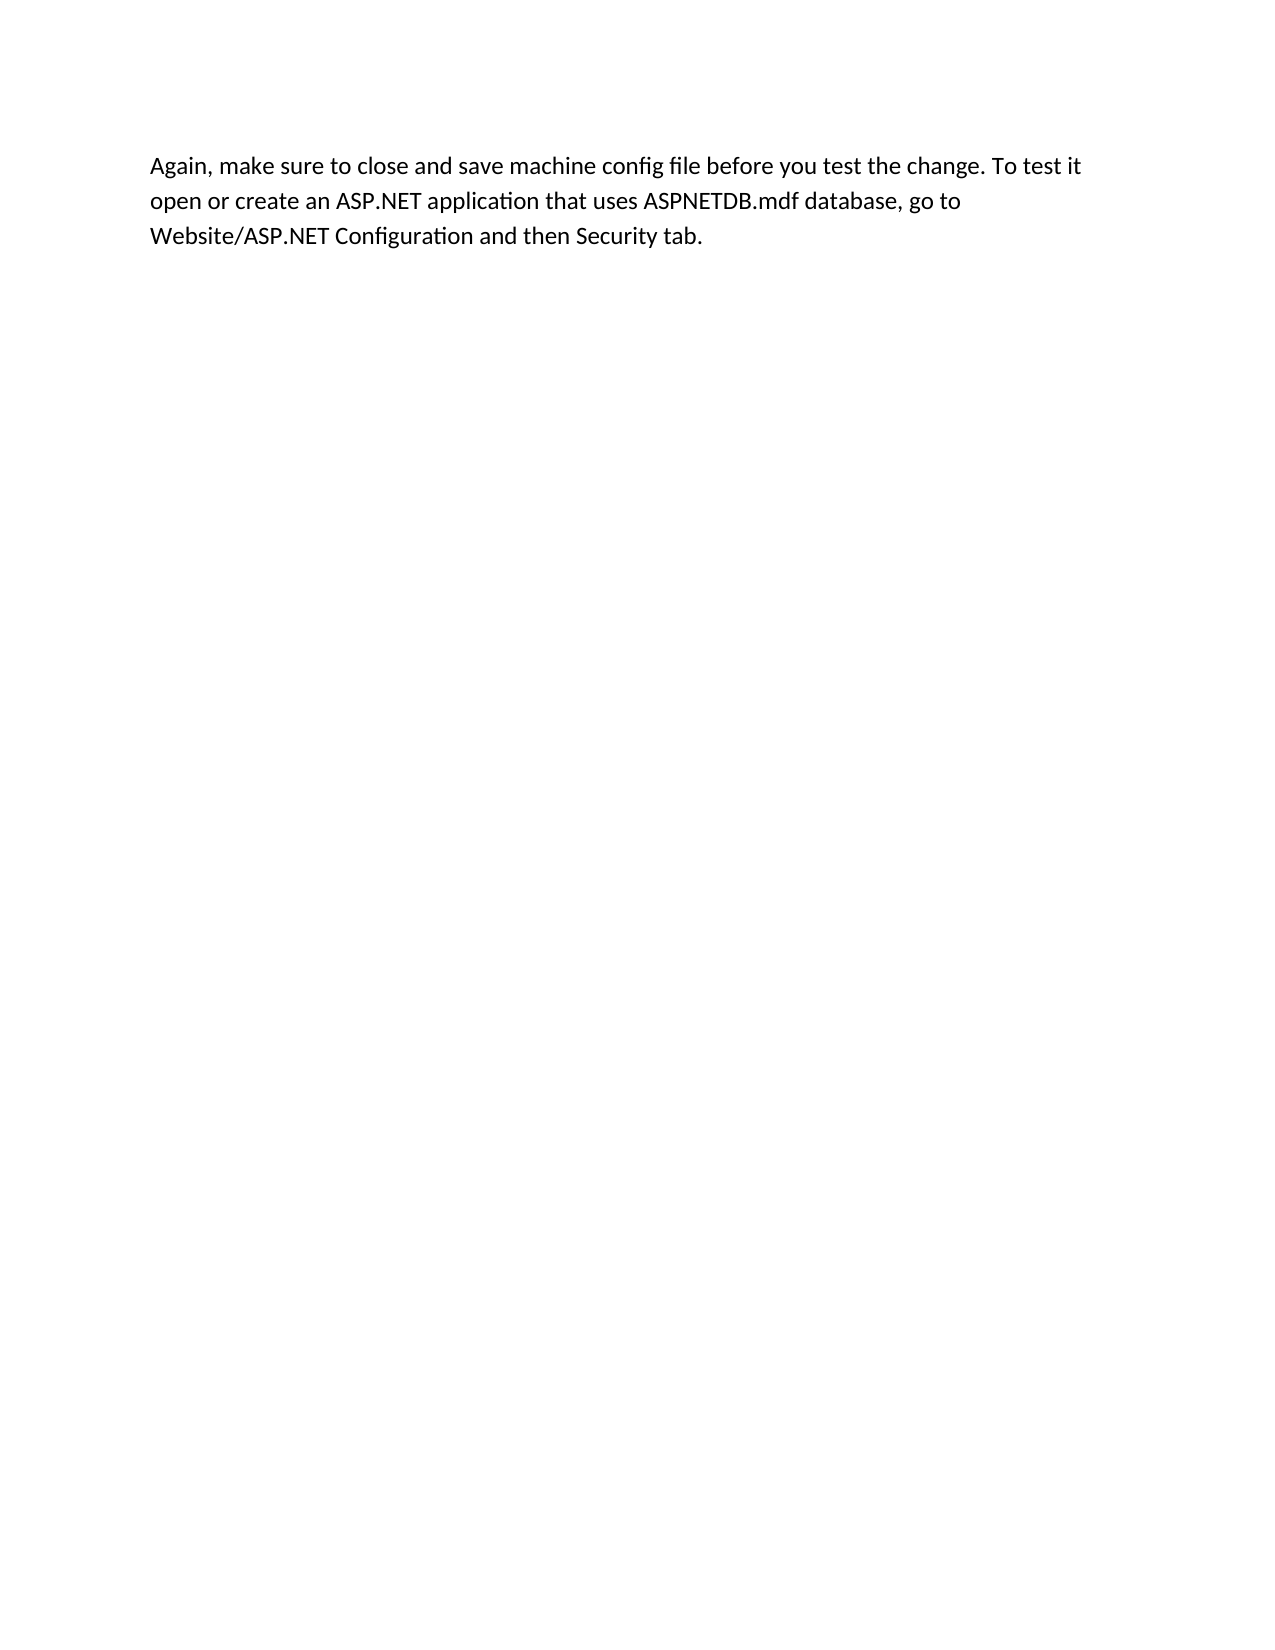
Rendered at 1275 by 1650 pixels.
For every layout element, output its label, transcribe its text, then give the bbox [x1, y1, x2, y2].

text Again, make sure to close and save machine config file before you test the change. To test it open or create an ASP.NET application that uses ASPNETDB.mdf database, go to Website/ASP.NET Configuration and then Security tab. [150, 150, 1125, 251]
